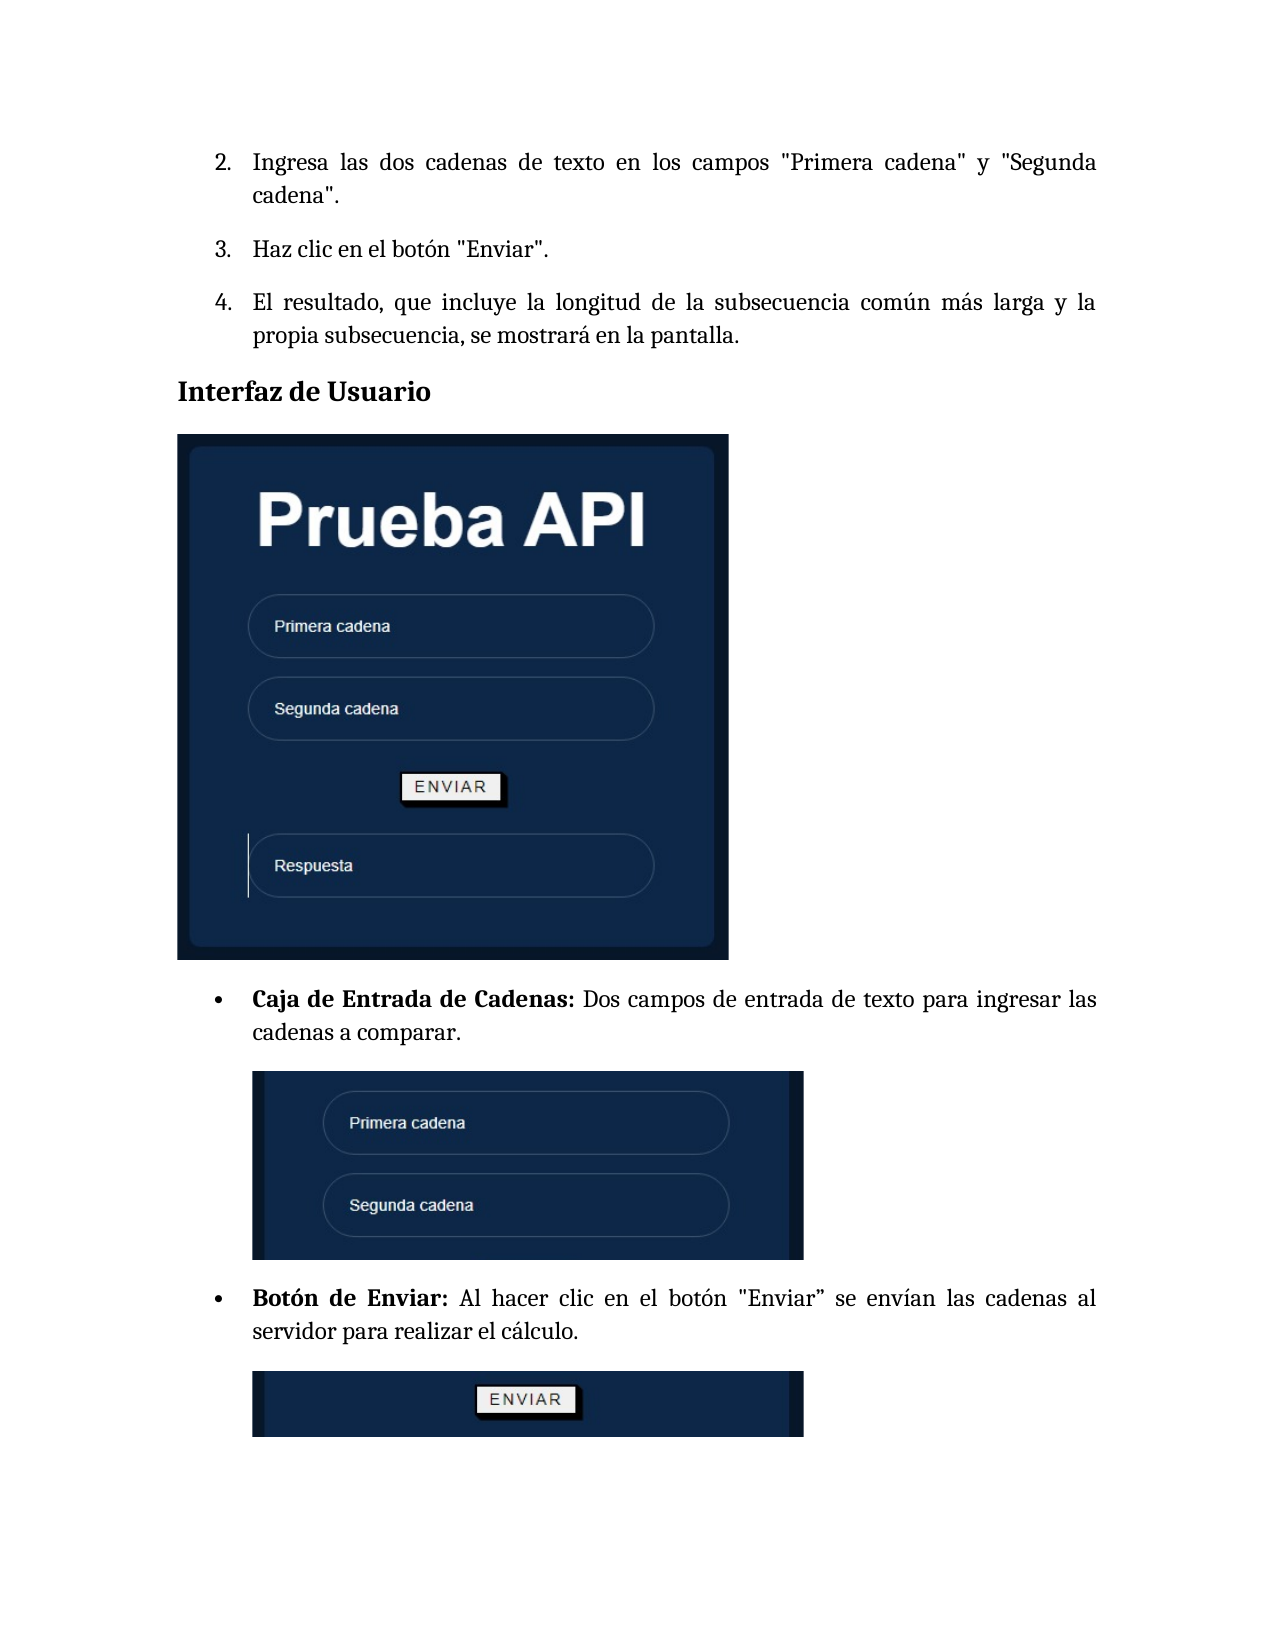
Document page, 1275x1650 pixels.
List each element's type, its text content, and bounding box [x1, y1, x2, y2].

text Interfaz de Usuario [177, 375, 1098, 409]
list Ingresa las dos cadenas de texto en los campos "Primera cadena" y "Segunda cadena". [215, 148, 1098, 209]
list Caja de Entrada de Cadenas: Dos campos de entrada de texto para ingresar las cadenas a comparar. [215, 985, 1098, 1047]
list El resultado, que incluye la longitud de la subsecuencia común más larga y la propia subsecuencia, se mostrará en la pantalla. [215, 288, 1098, 350]
picture [252, 1371, 804, 1437]
picture [252, 1071, 804, 1260]
picture [177, 434, 729, 960]
list Haz clic en el botón "Enviar". [215, 234, 1098, 263]
list Botón de Enviar: Al hacer clic en el botón "Enviar” se envían las cadenas al servidor para realizar el cálculo. [215, 1284, 1098, 1346]
